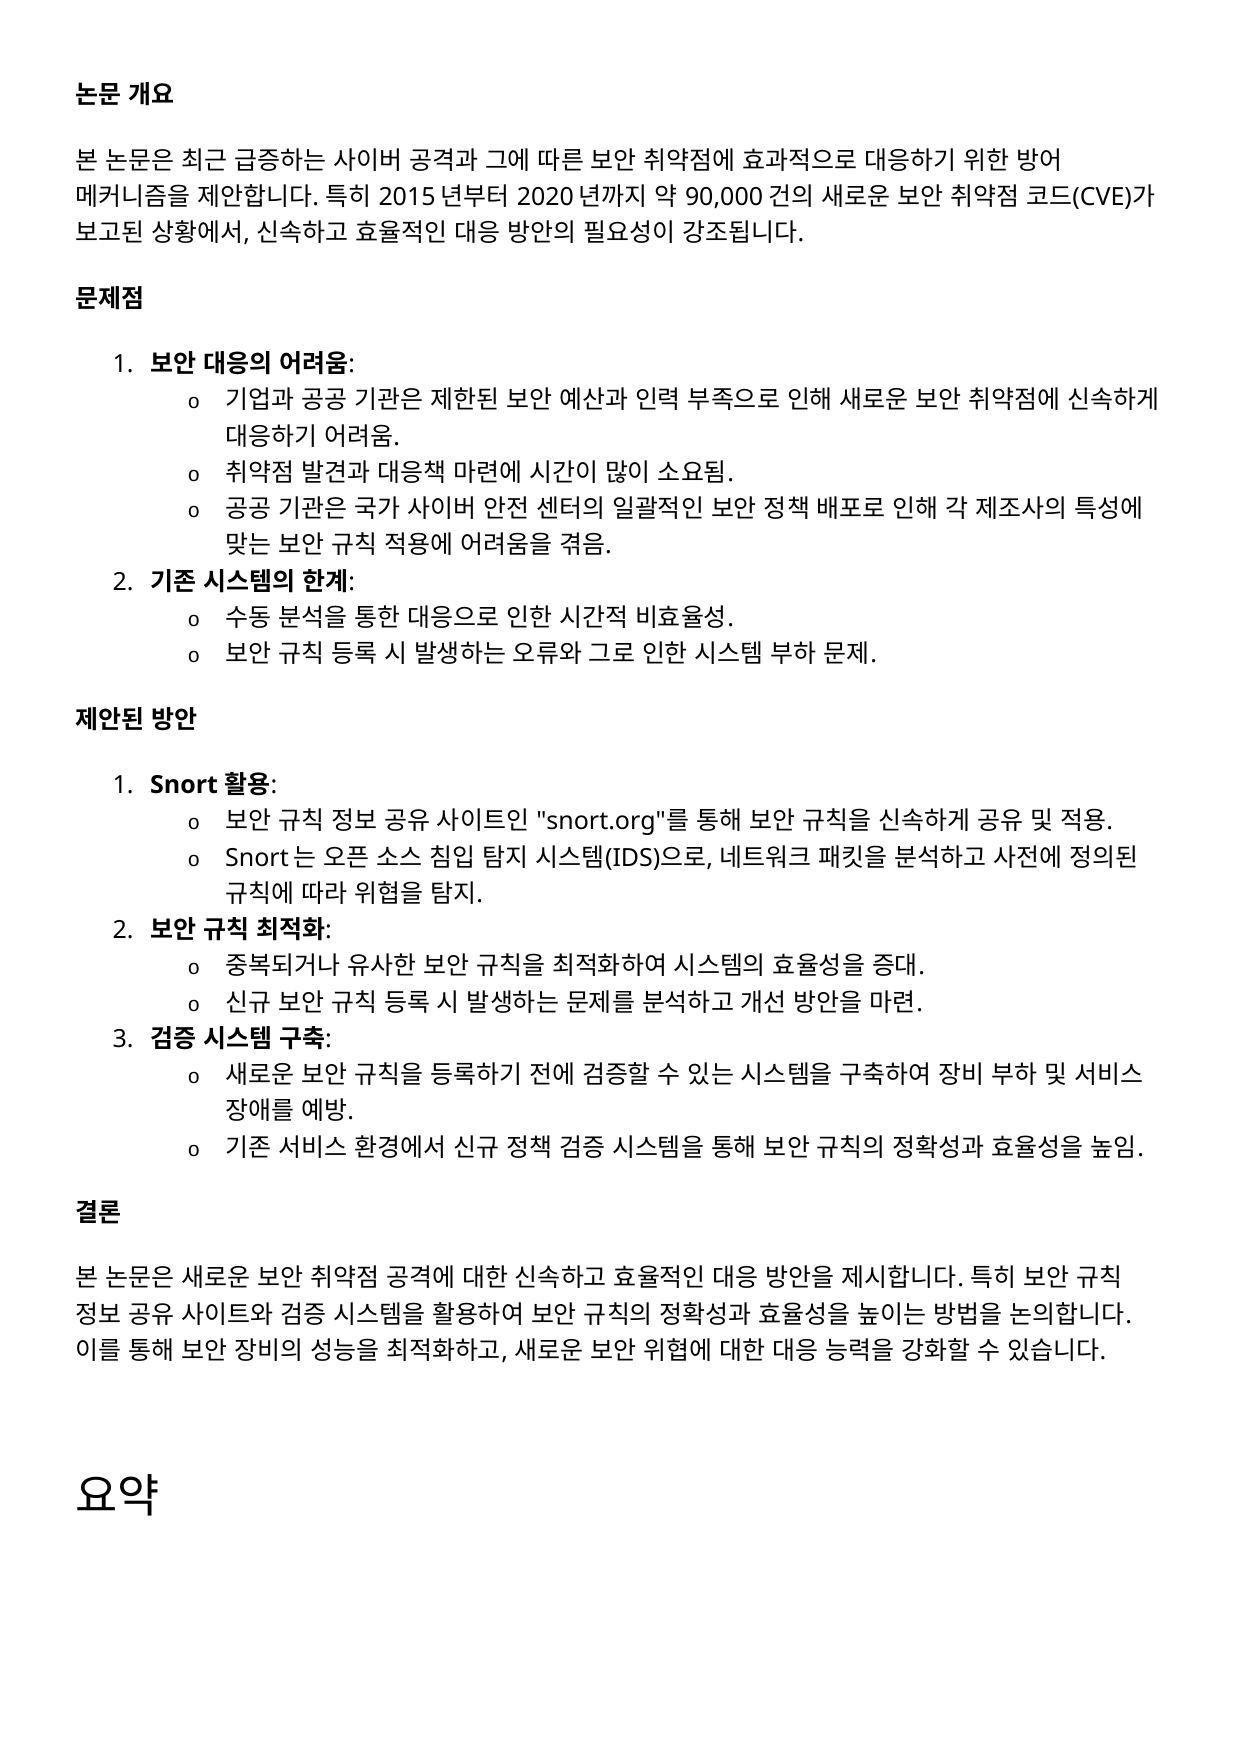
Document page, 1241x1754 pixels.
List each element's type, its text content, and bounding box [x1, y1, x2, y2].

text 결론 [75, 1192, 1165, 1229]
list Snort 활용: [112, 764, 1165, 801]
list 기업과 공공 기관은 제한된 보안 예산과 인력 부족으로 인해 새로운 보안 취약점에 신속하게 대응하기 어려움. [187, 380, 1165, 452]
list 보안 규칙 정보 공유 사이트인 "snort.org"를 통해 보안 규칙을 신속하게 공유 및 적용. [187, 801, 1165, 837]
text 문제점 [75, 278, 1165, 314]
list Snort는 오픈 소스 침입 탐지 시스템(IDS)으로, 네트워크 패킷을 분석하고 사전에 정의된 규칙에 따라 위협을 탐지. [187, 837, 1165, 909]
list 수동 분석을 통한 대응으로 인한 시간적 비효율성. [187, 597, 1165, 634]
text 논문 개요 [75, 75, 1165, 111]
list 보안 규칙 최적화: [112, 909, 1165, 946]
text 본 논문은 새로운 보안 취약점 공격에 대한 신속하고 효율적인 대응 방안을 제시합니다. 특히 보안 규칙 정보 공유 사이트와 검증 시스템을 활용하여 보안 규칙의 정확성과 효율성을 높이는 방법을 논의합니다. 이를 통해 보안 장비의 성능을 최적화하고, 새로운 보안 위협에 대한 대응 능력을 강화할 수 있습니다. [75, 1258, 1165, 1367]
list 신규 보안 규칙 등록 시 발생하는 문제를 분석하고 개선 방안을 마련. [187, 982, 1165, 1018]
text 본 논문은 최근 급증하는 사이버 공격과 그에 따른 보안 취약점에 효과적으로 대응하기 위한 방어 메커니즘을 제안합니다. 특히 2015년부터 2020년까지 약 90,000건의 새로운 보안 취약점 코드(CVE)가 보고된 상황에서, 신속하고 효율적인 대응 방안의 필요성이 강조됩니다. [75, 140, 1165, 249]
list 보안 대응의 어려움: [112, 344, 1165, 380]
list 기존 시스템의 한계: [112, 561, 1165, 597]
list 검증 시스템 구축: [112, 1018, 1165, 1054]
list 중복되거나 유사한 보안 규칙을 최적화하여 시스템의 효율성을 증대. [187, 946, 1165, 982]
list 기존 서비스 환경에서 신규 정책 검증 시스템을 통해 보안 규칙의 정확성과 효율성을 높임. [187, 1127, 1165, 1163]
list 보안 규칙 등록 시 발생하는 오류와 그로 인한 시스템 부하 문제. [187, 634, 1165, 670]
text 제안된 방안 [75, 699, 1165, 735]
list 새로운 보안 규칙을 등록하기 전에 검증할 수 있는 시스템을 구축하여 장비 부하 및 서비스 장애를 예방. [187, 1054, 1165, 1127]
text 요약 [75, 1459, 1165, 1525]
list 공공 기관은 국가 사이버 안전 센터의 일괄적인 보안 정책 배포로 인해 각 제조사의 특성에 맞는 보안 규칙 적용에 어려움을 겪음. [187, 489, 1165, 561]
list 취약점 발견과 대응책 마련에 시간이 많이 소요됨. [187, 452, 1165, 489]
